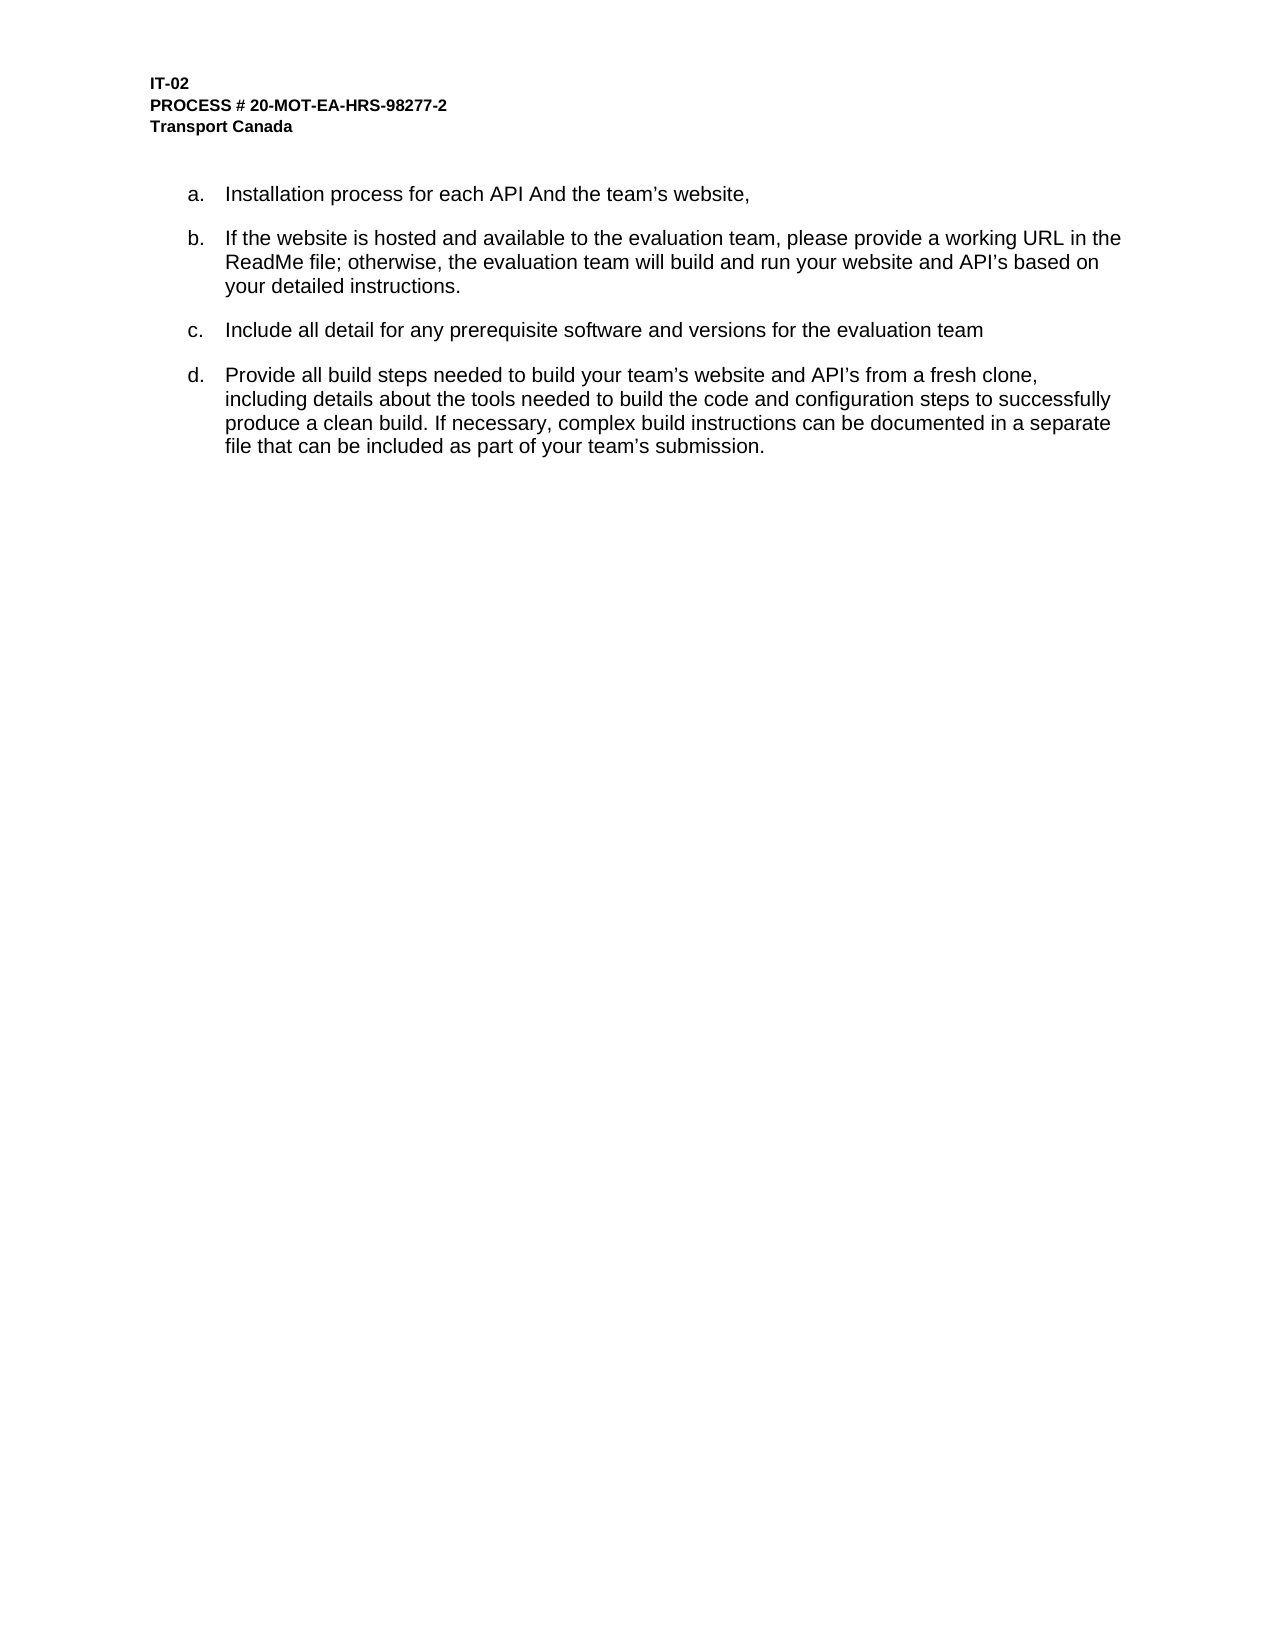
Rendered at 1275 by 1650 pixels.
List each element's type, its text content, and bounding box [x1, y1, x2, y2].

list Installation process for each API And the team’s website, [187, 182, 1125, 206]
list Provide all build steps needed to build your team’s website and API’s from a fresh clone, including details about the tools needed to build the code and configuration steps to successfully produce a clean build. If necessary, complex build instructions can be documented in a separate file that can be included as part of your team’s submission. [187, 362, 1125, 458]
list Include all detail for any prerequisite software and versions for the evaluation team [187, 318, 1125, 342]
list If the website is hosted and available to the evaluation team, please provide a working URL in the ReadMe file; otherwise, the evaluation team will build and run your website and API’s based on your detailed instructions. [187, 226, 1125, 298]
